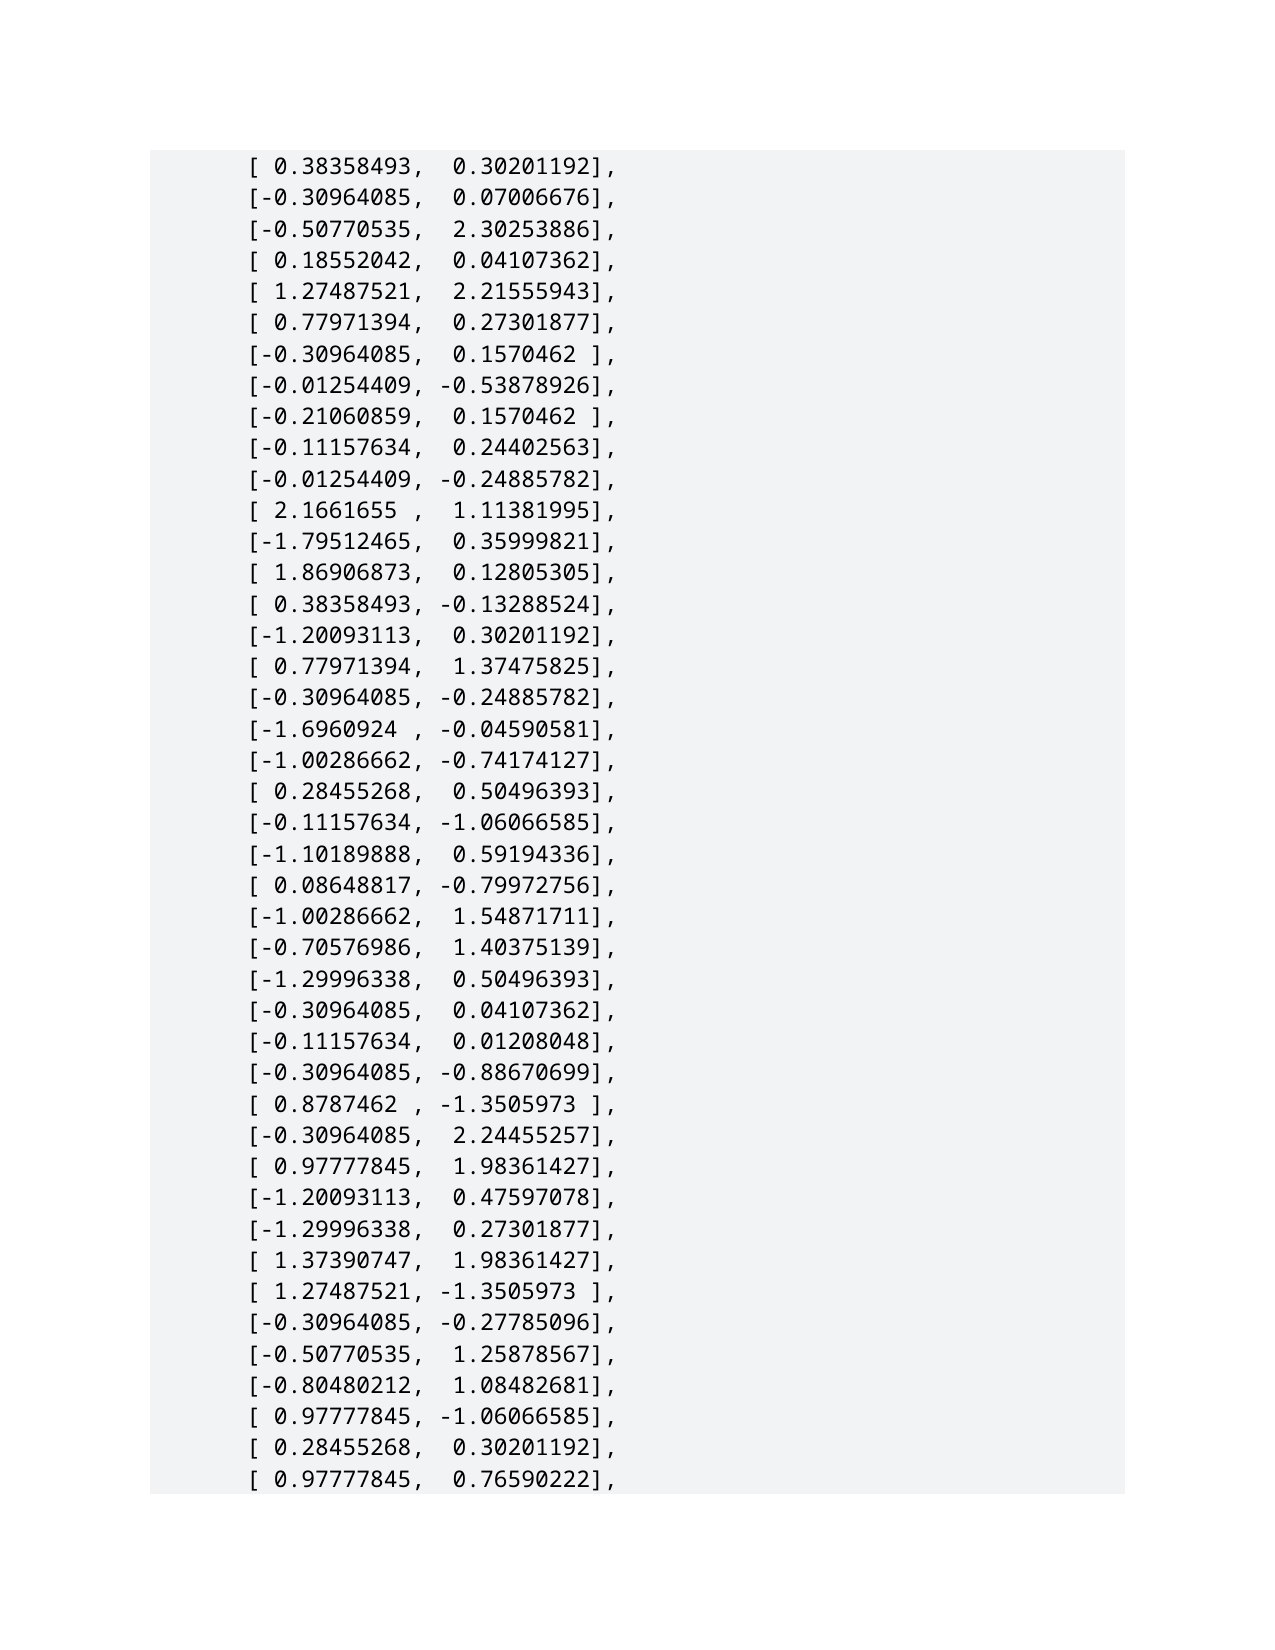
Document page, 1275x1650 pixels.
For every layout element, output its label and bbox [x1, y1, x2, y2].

text [150, 150, 1125, 1494]
